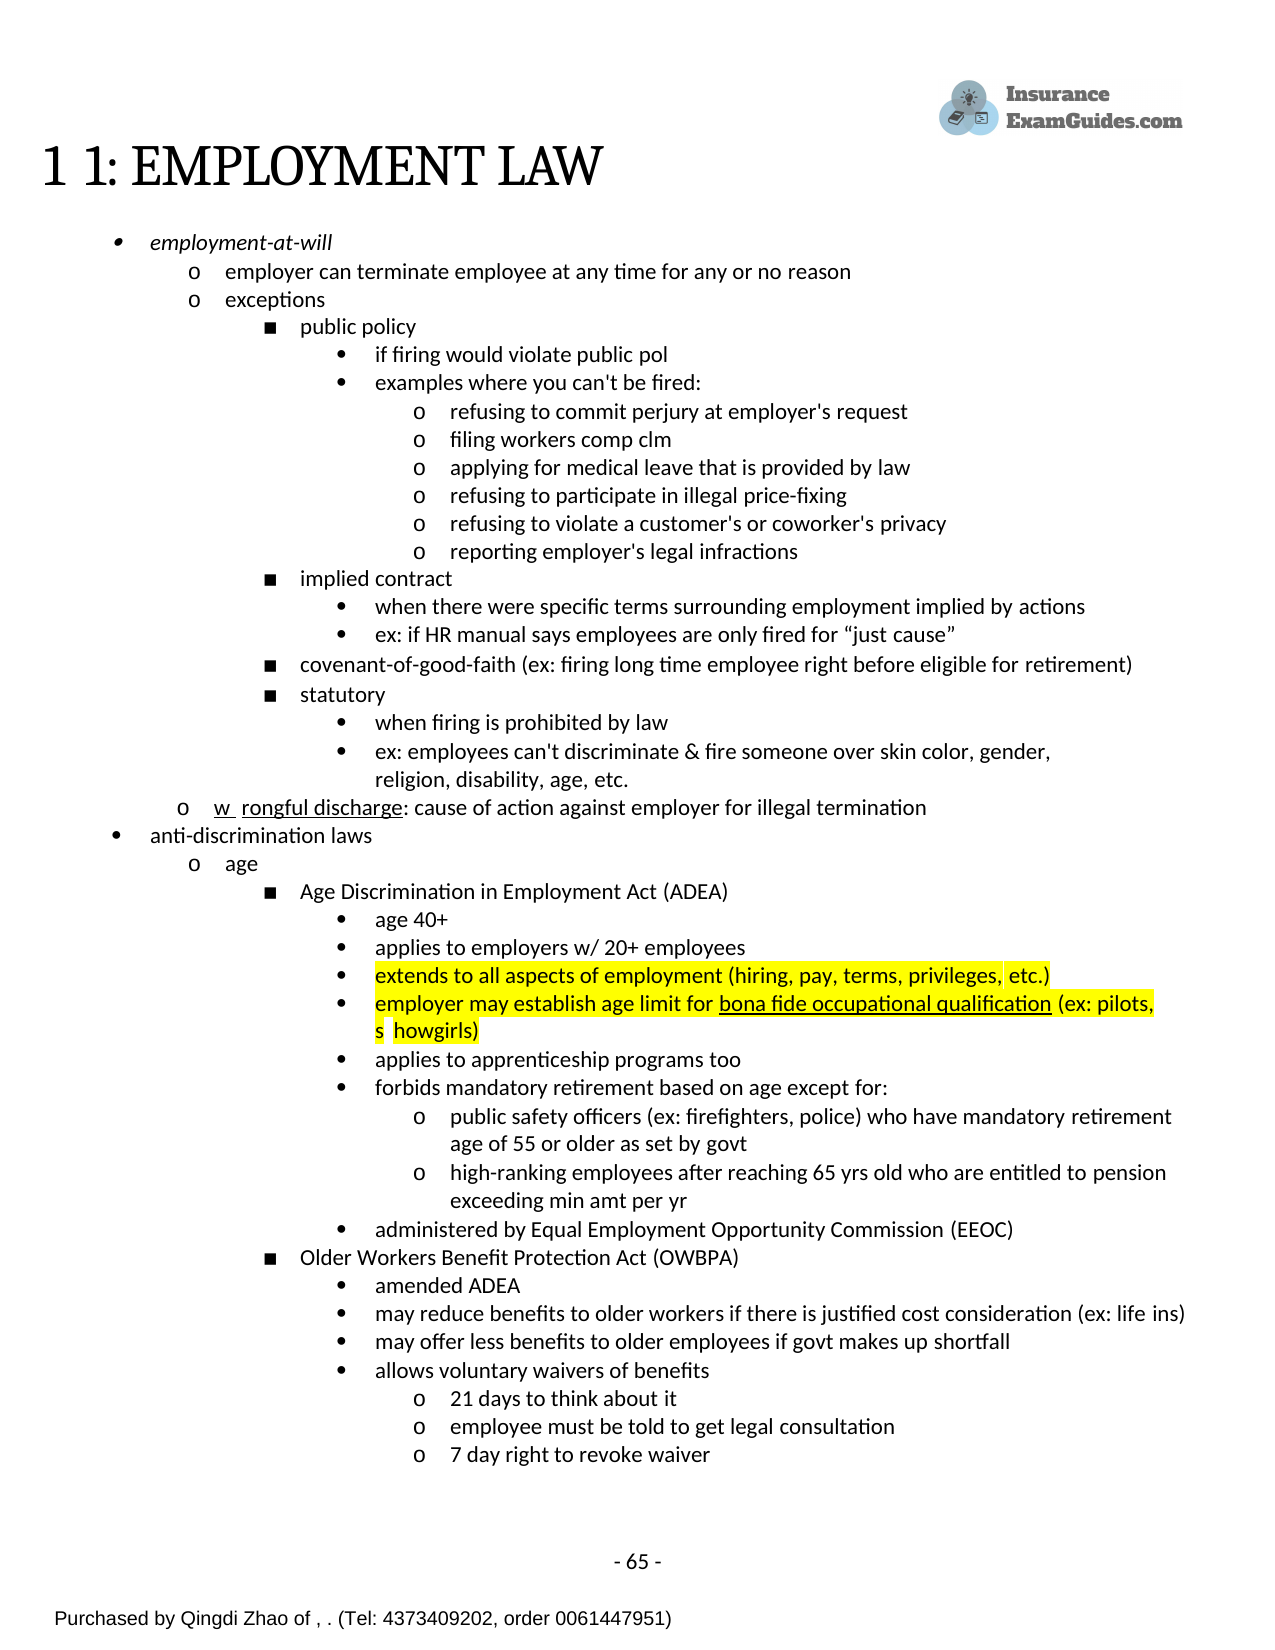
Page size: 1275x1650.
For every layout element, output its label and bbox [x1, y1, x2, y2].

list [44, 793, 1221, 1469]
picture [938, 79, 1183, 133]
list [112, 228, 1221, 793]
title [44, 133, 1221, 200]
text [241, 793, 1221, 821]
